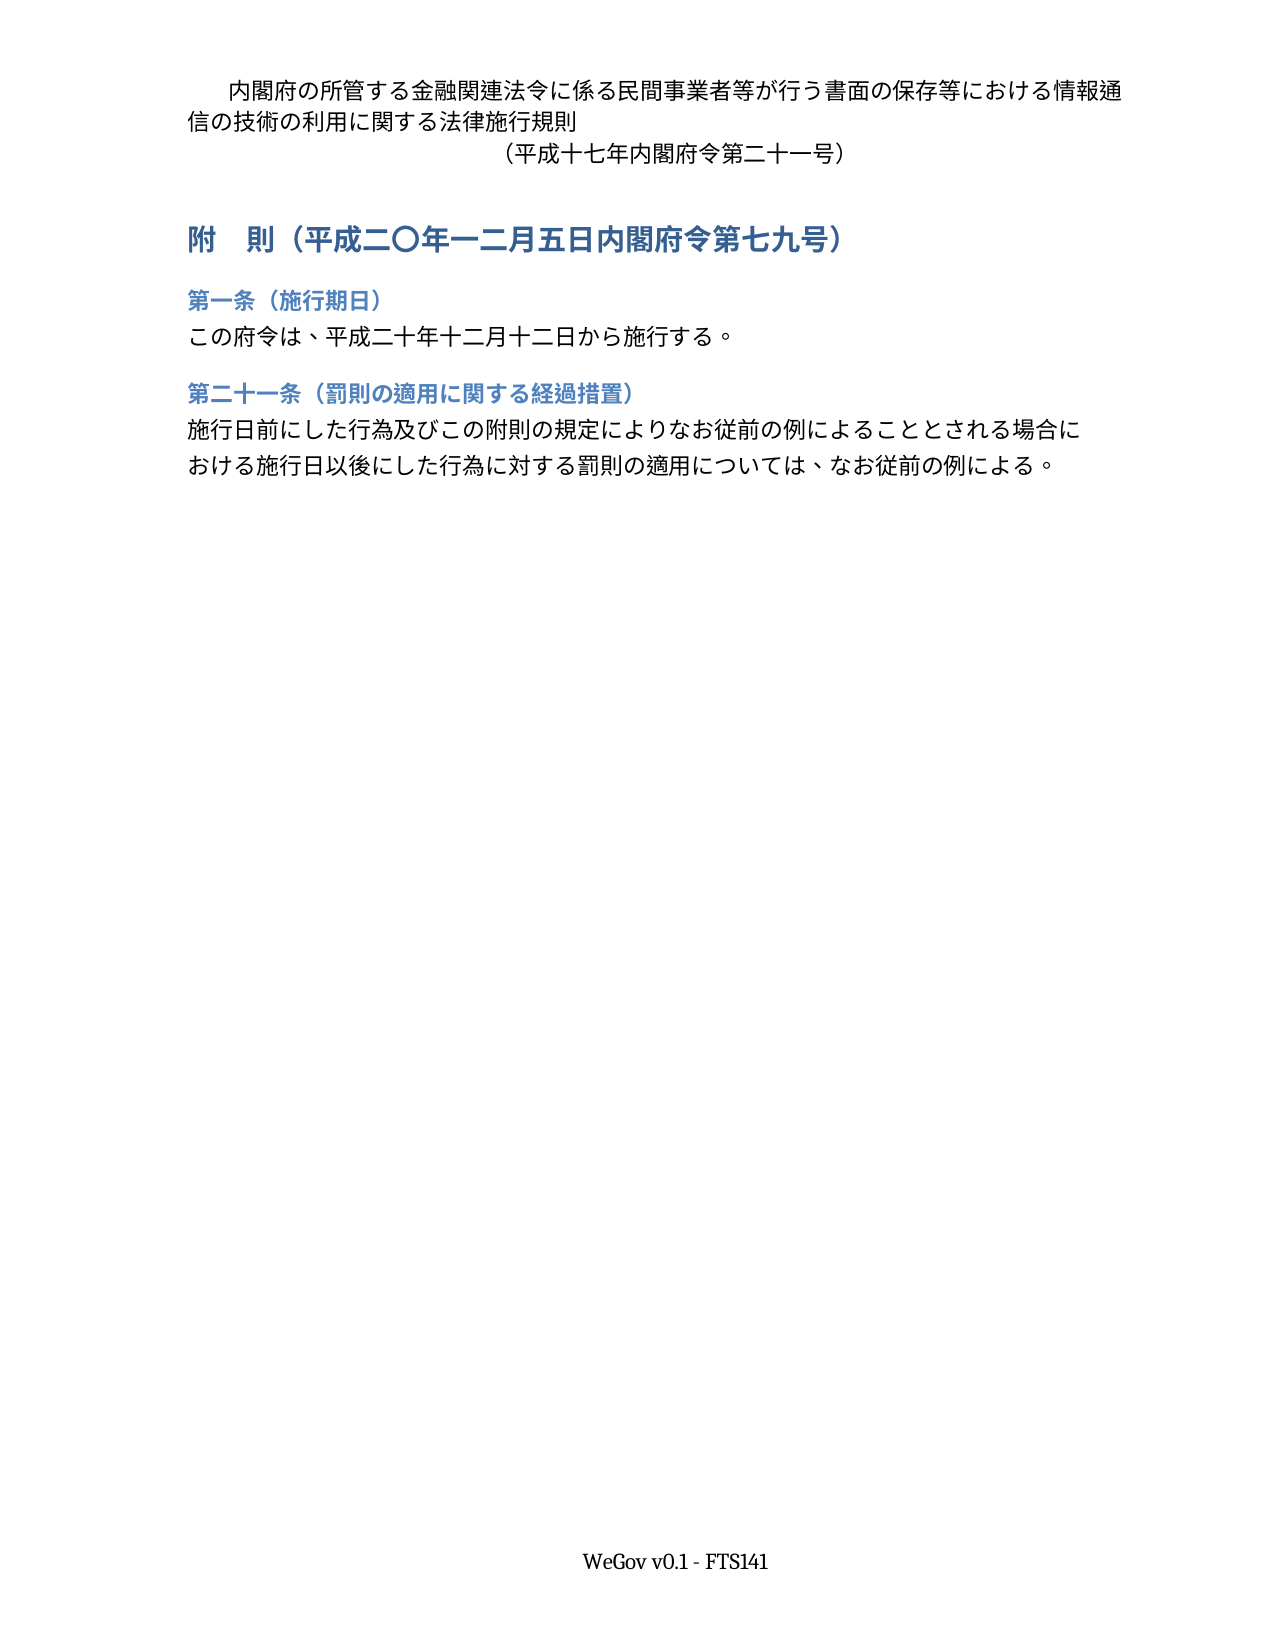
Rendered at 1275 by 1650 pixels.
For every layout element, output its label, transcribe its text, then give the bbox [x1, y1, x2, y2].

text 施行日前にした行為及びこの附則の規定によりなお従前の例によることとされる場合における施行日以後にした行為に対する罰則の適用については、なお従前の例による。 [187, 414, 1087, 481]
subtitle 第二十一条（罰則の適用に関する経過措置） [187, 378, 1087, 409]
subtitle 第一条（施行期日） [187, 285, 1087, 316]
text この府令は、平成二十年十二月十二日から施行する。 [187, 321, 1087, 352]
subtitle 附 則（平成二〇年一二月五日内閣府令第七九号） [187, 219, 1087, 258]
